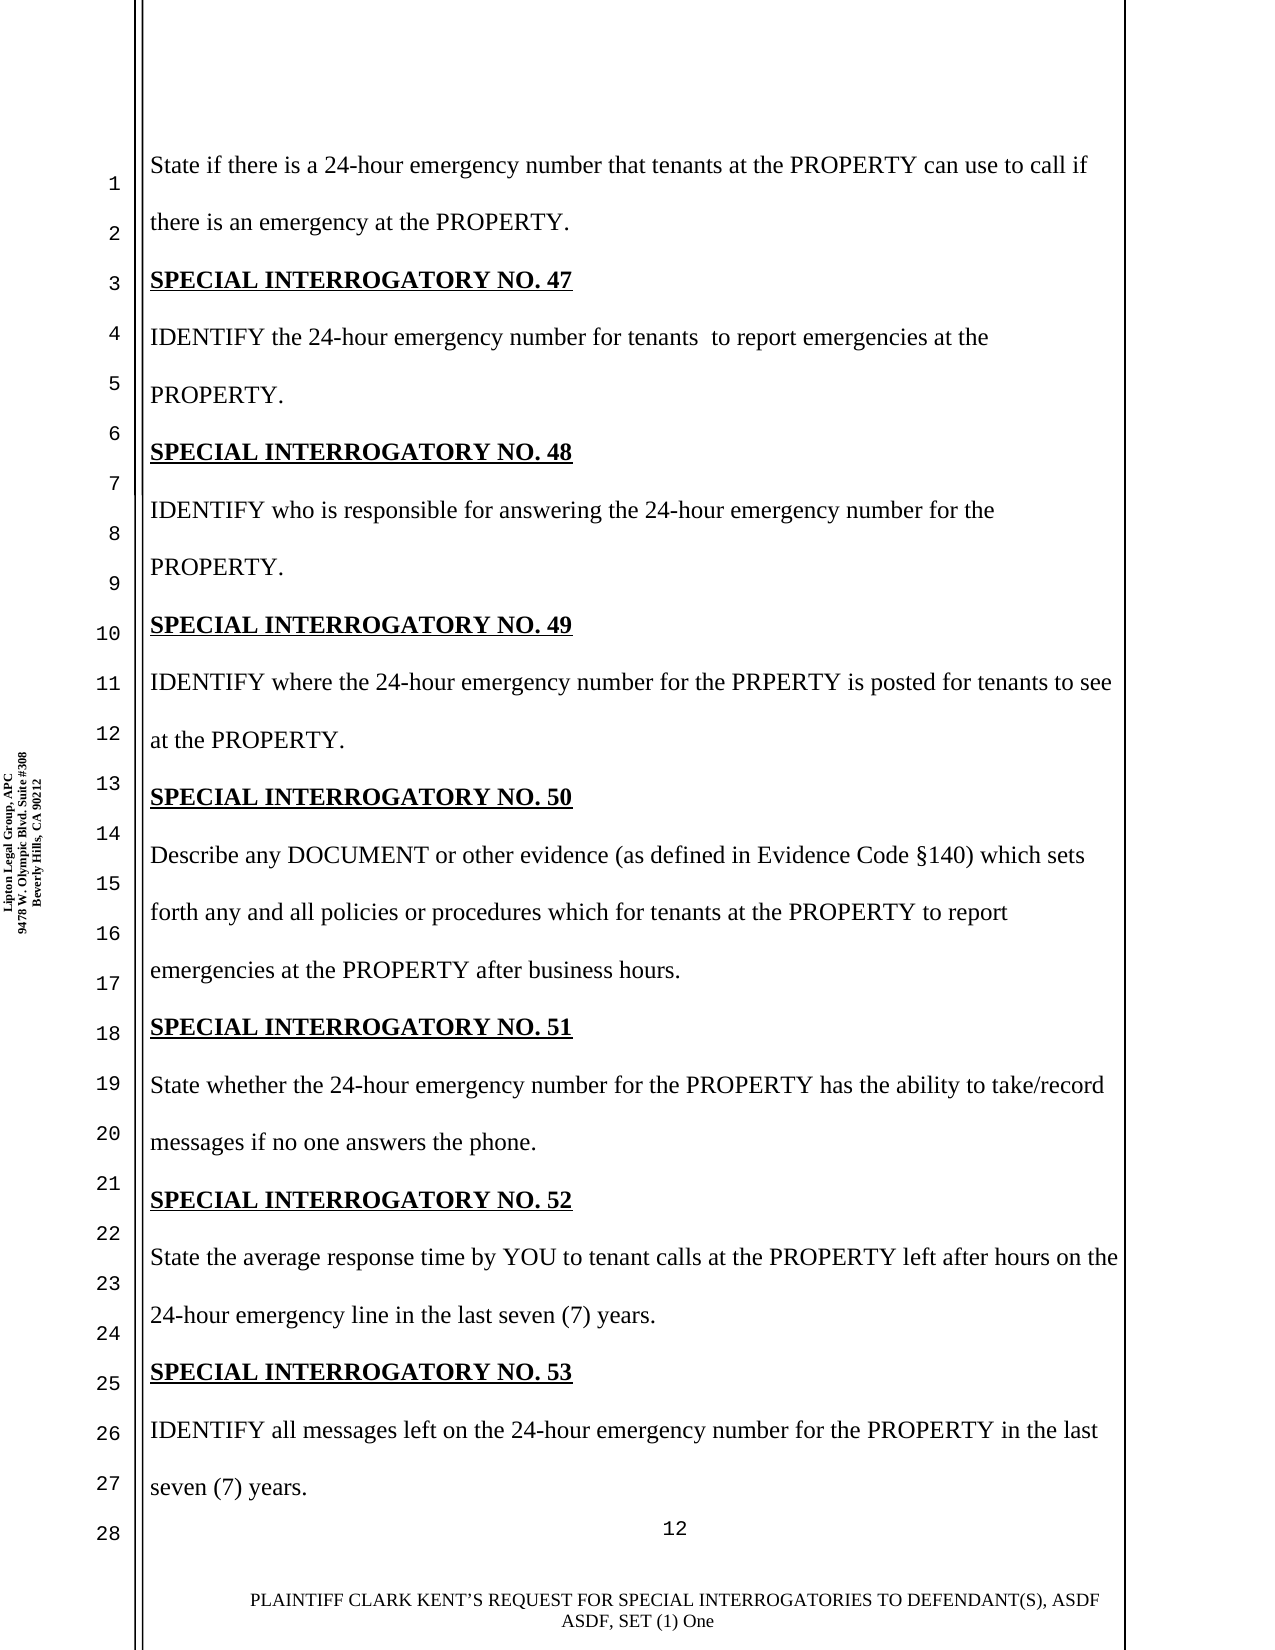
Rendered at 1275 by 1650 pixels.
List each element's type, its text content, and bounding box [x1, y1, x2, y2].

text SPECIAL INTERROGATORY NO. 51 [150, 1012, 1125, 1041]
text SPECIAL INTERROGATORY NO. 53 [150, 1357, 1125, 1386]
text IDENTIFY all messages left on the 24-hour emergency number for the PROPERTY in the last seven (7) years. [150, 1415, 1125, 1501]
text State whether the 24-hour emergency number for the PROPERTY has the ability to take/record messages if no one answers the phone. [150, 1070, 1125, 1156]
text SPECIAL INTERROGATORY NO. 48 [150, 437, 1125, 466]
text Describe any DOCUMENT or other evidence (as defined in Evidence Code §140) which sets forth any and all policies or procedures which for tenants at the PROPERTY to report emergencies at the PROPERTY after business hours. [150, 840, 1125, 984]
text IDENTIFY the 24-hour emergency number for tenants to report emergencies at the PROPERTY. [150, 322, 1125, 409]
text SPECIAL INTERROGATORY NO. 47 [150, 265, 1125, 294]
text SPECIAL INTERROGATORY NO. 49 [150, 610, 1125, 639]
text IDENTIFY where the 24-hour emergency number for the PRPERTY is posted for tenants to see at the PROPERTY. [150, 667, 1125, 754]
text SPECIAL INTERROGATORY NO. 50 [150, 782, 1125, 811]
text State the average response time by YOU to tenant calls at the PROPERTY left after hours on the 24-hour emergency line in the last seven (7) years. [150, 1242, 1125, 1329]
text SPECIAL INTERROGATORY NO. 52 [150, 1185, 1125, 1214]
text State if there is a 24-hour emergency number that tenants at the PROPERTY can use to call if there is an emergency at the PROPERTY. [150, 150, 1125, 236]
text IDENTIFY who is responsible for answering the 24-hour emergency number for the PROPERTY. [150, 495, 1125, 581]
